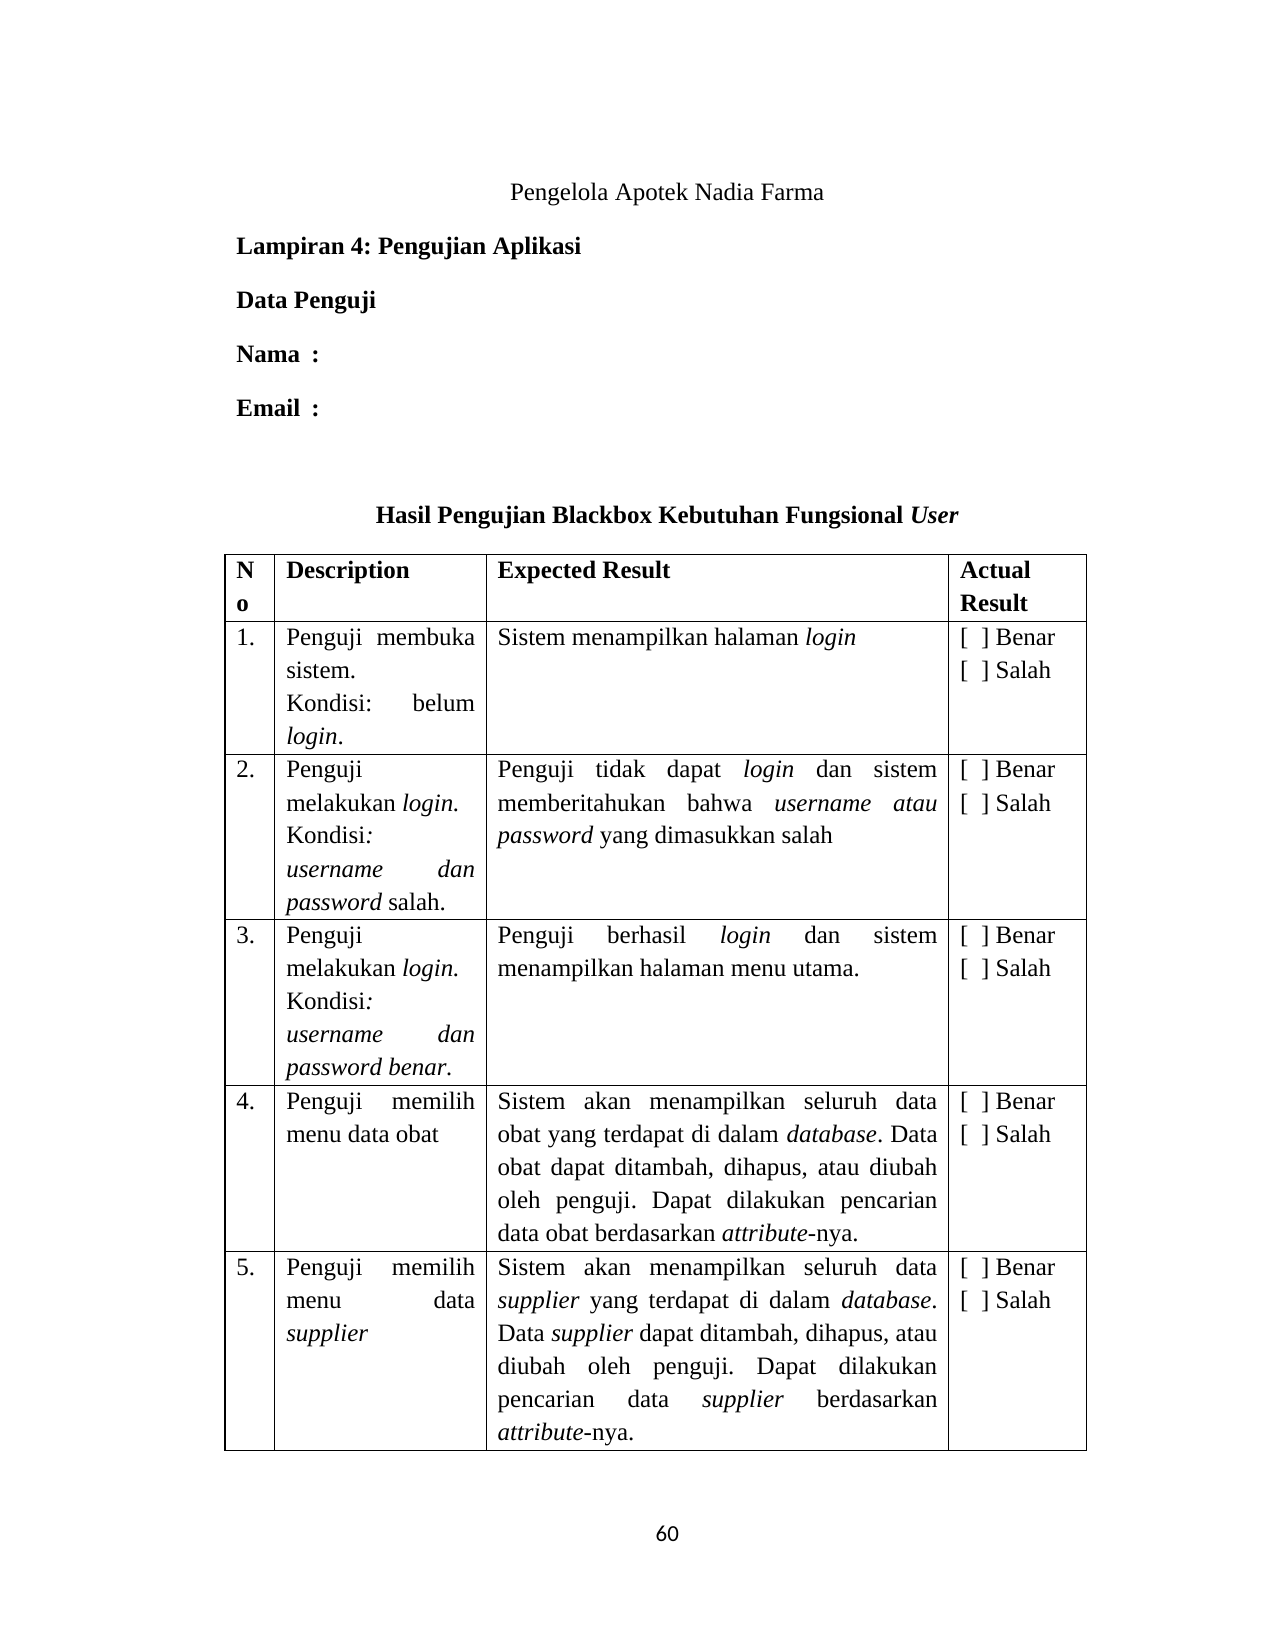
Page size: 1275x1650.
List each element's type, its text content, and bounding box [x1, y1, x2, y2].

table_cell Penguji melakukan login. Kondisi: username dan password benar. [275, 920, 486, 1085]
table_cell Penguji melakukan login. Kondisi: username dan password salah. [275, 755, 486, 919]
table_cell [ ] Benar [ ] Salah [949, 1252, 1086, 1449]
table_cell 3. [226, 920, 274, 1085]
table_cell [ ] Benar [ ] Salah [949, 755, 1086, 919]
table_cell Sistem akan menampilkan seluruh data supplier yang terdapat di dalam database. Data supplier dapat ditambah, dihapus, atau diubah oleh penguji. Dapat dilakukan pencarian data supplier berdasarkan attribute-nya. [487, 1252, 948, 1449]
text Data Penguji [236, 285, 1098, 314]
table_cell [ ] Benar [ ] Salah [949, 622, 1086, 753]
table_cell Penguji berhasil login dan sistem menampilkan halaman menu utama. [487, 920, 948, 1085]
table_cell [ ] Benar [ ] Salah [949, 920, 1086, 1085]
text Hasil Pengujian Blackbox Kebutuhan Fungsional User [236, 500, 1098, 529]
table_cell Penguji tidak dapat login dan sistem memberitahukan bahwa username atau password yang dimasukkan salah [487, 755, 948, 919]
table_cell Penguji memilih menu data obat [275, 1086, 486, 1251]
text Pengelola Apotek Nadia Farma [236, 177, 1098, 206]
text Lampiran 4: Pengujian Aplikasi [236, 231, 1098, 260]
table_cell Sistem menampilkan halaman login [487, 622, 948, 753]
table_cell Sistem akan menampilkan seluruh data obat yang terdapat di dalam database. Data obat dapat ditambah, dihapus, atau diubah oleh penguji. Dapat dilakukan pencarian data obat berdasarkan attribute-nya. [487, 1086, 948, 1251]
table_cell 2. [226, 755, 274, 919]
table_header Description [275, 555, 486, 621]
table_cell Penguji membuka sistem. Kondisi: belum login. [275, 622, 486, 753]
table_header No [226, 555, 274, 621]
table_cell 5. [226, 1252, 274, 1449]
table_header Actual Result [949, 555, 1086, 621]
text Nama : [236, 339, 1098, 367]
text Email : [236, 393, 1098, 421]
table_header Expected Result [487, 555, 948, 621]
table_cell [ ] Benar [ ] Salah [949, 1086, 1086, 1251]
table_cell Penguji memilih menu data supplier [275, 1252, 486, 1449]
table_cell 1. [226, 622, 274, 753]
table_cell 4. [226, 1086, 274, 1251]
